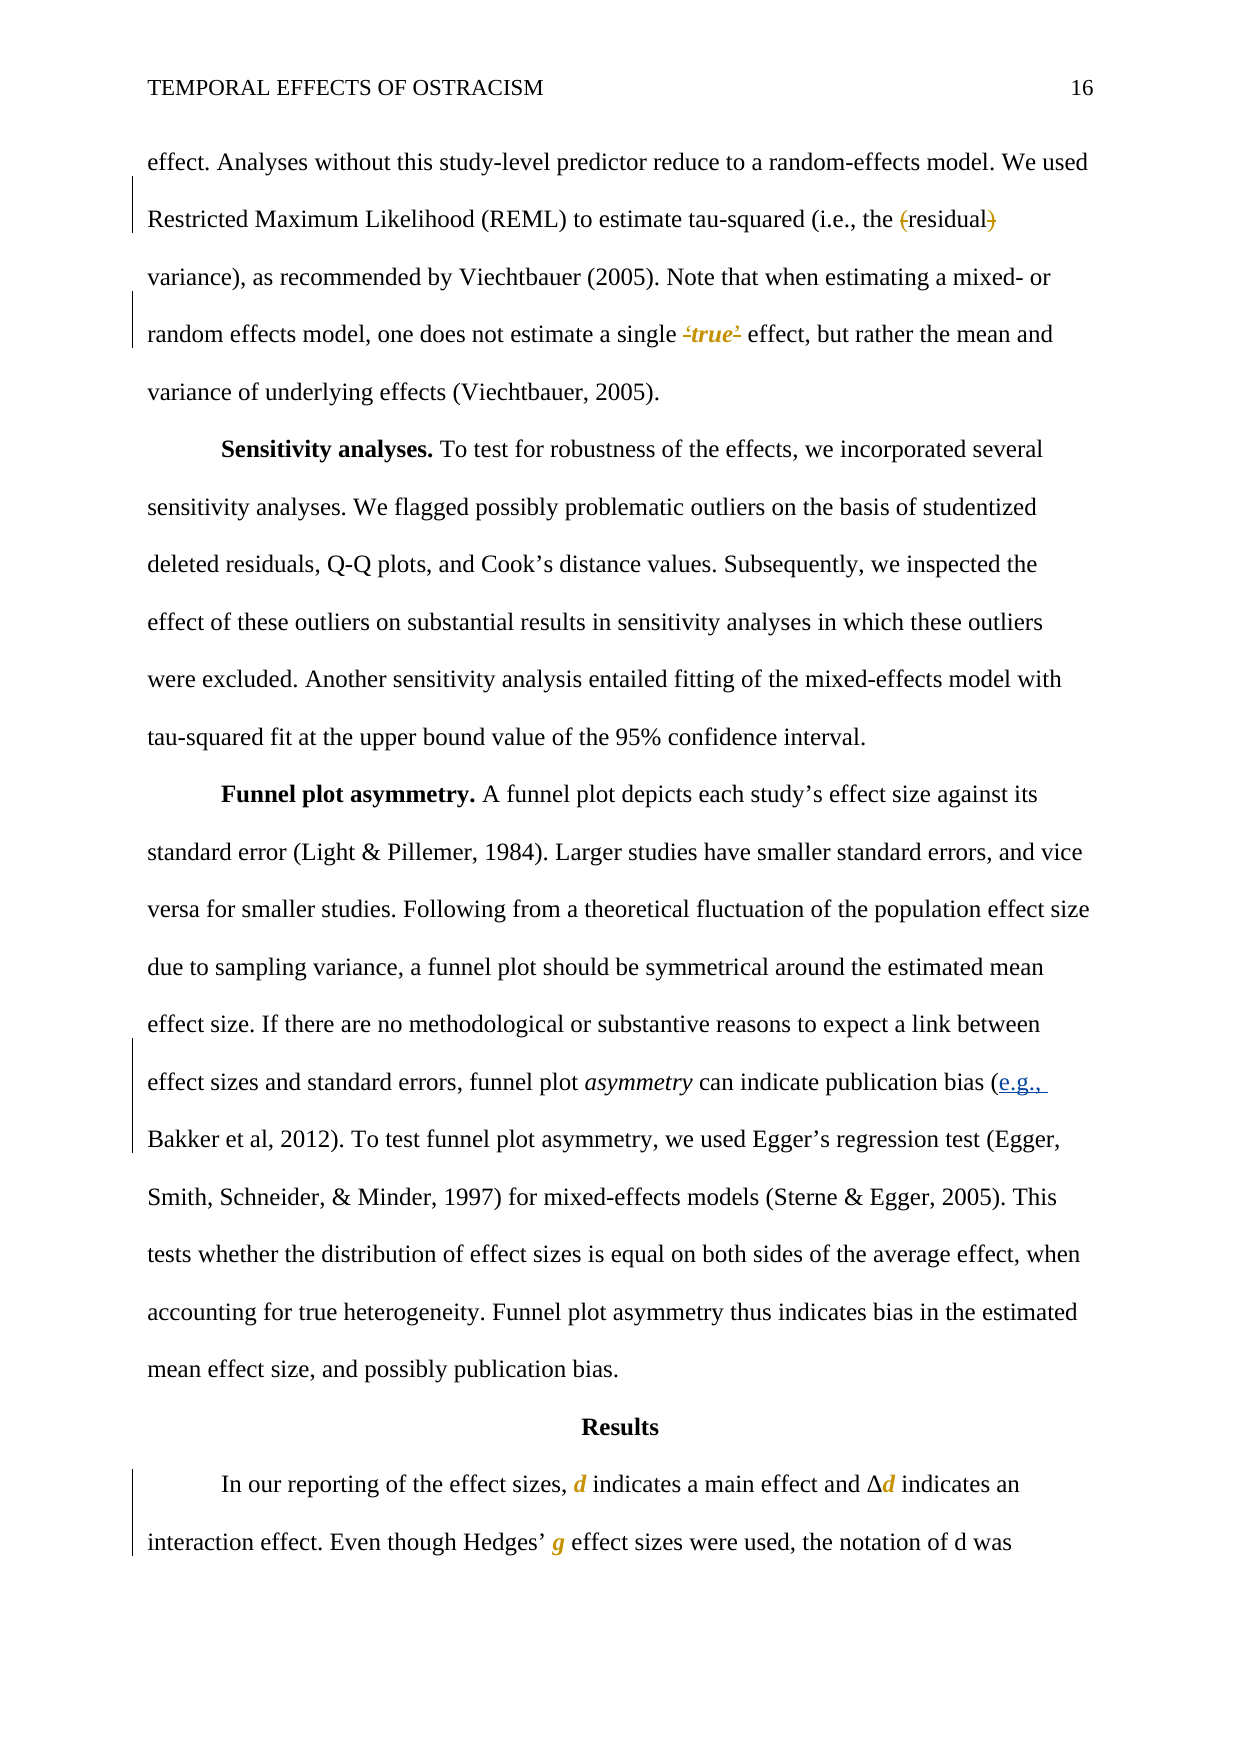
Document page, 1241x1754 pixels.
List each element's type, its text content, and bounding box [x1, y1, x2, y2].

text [147, 1469, 1093, 1556]
text Funnel plot asymmetry. A funnel plot depicts each study’s effect size against its standard error (Light & Pillemer, 1984). Larger studies have smaller standard errors, and vice versa for smaller studies. Following from a theoretical fluctuation of the population effect size due to sampling variance, a funnel plot should be symmetrical around the estimated mean effect size. If there are no methodological or substantive reasons to expect a link between effect sizes and standard errors, funnel plot asymmetry can indicate publication bias (Bakker et al, 2012). To test funnel plot asymmetry, we used Egger’s regression test (Egger, Smith, Schneider, & Minder, 1997) for mixed-effects models (Sterne & Egger, 2005). This tests whether the distribution of effect sizes is equal on both sides of the average effect, when accounting for true heterogeneity. Funnel plot asymmetry thus indicates bias in the estimated mean effect size, and possibly publication bias. [147, 779, 1093, 1383]
text Results [147, 1412, 1093, 1441]
text Sensitivity analyses. To test for robustness of the effects, we incorporated several sensitivity analyses. We flagged possibly problematic outliers on the basis of studentized deleted residuals, Q-Q plots, and Cook’s distance values. Subsequently, we inspected the effect of these outliers on substantial results in sensitivity analyses in which these outliers were excluded. Another sensitivity analysis entailed fitting of the mixed-effects model with tau-squared fit at the upper bound value of the 95% confidence interval. [147, 434, 1093, 751]
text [147, 147, 1093, 406]
